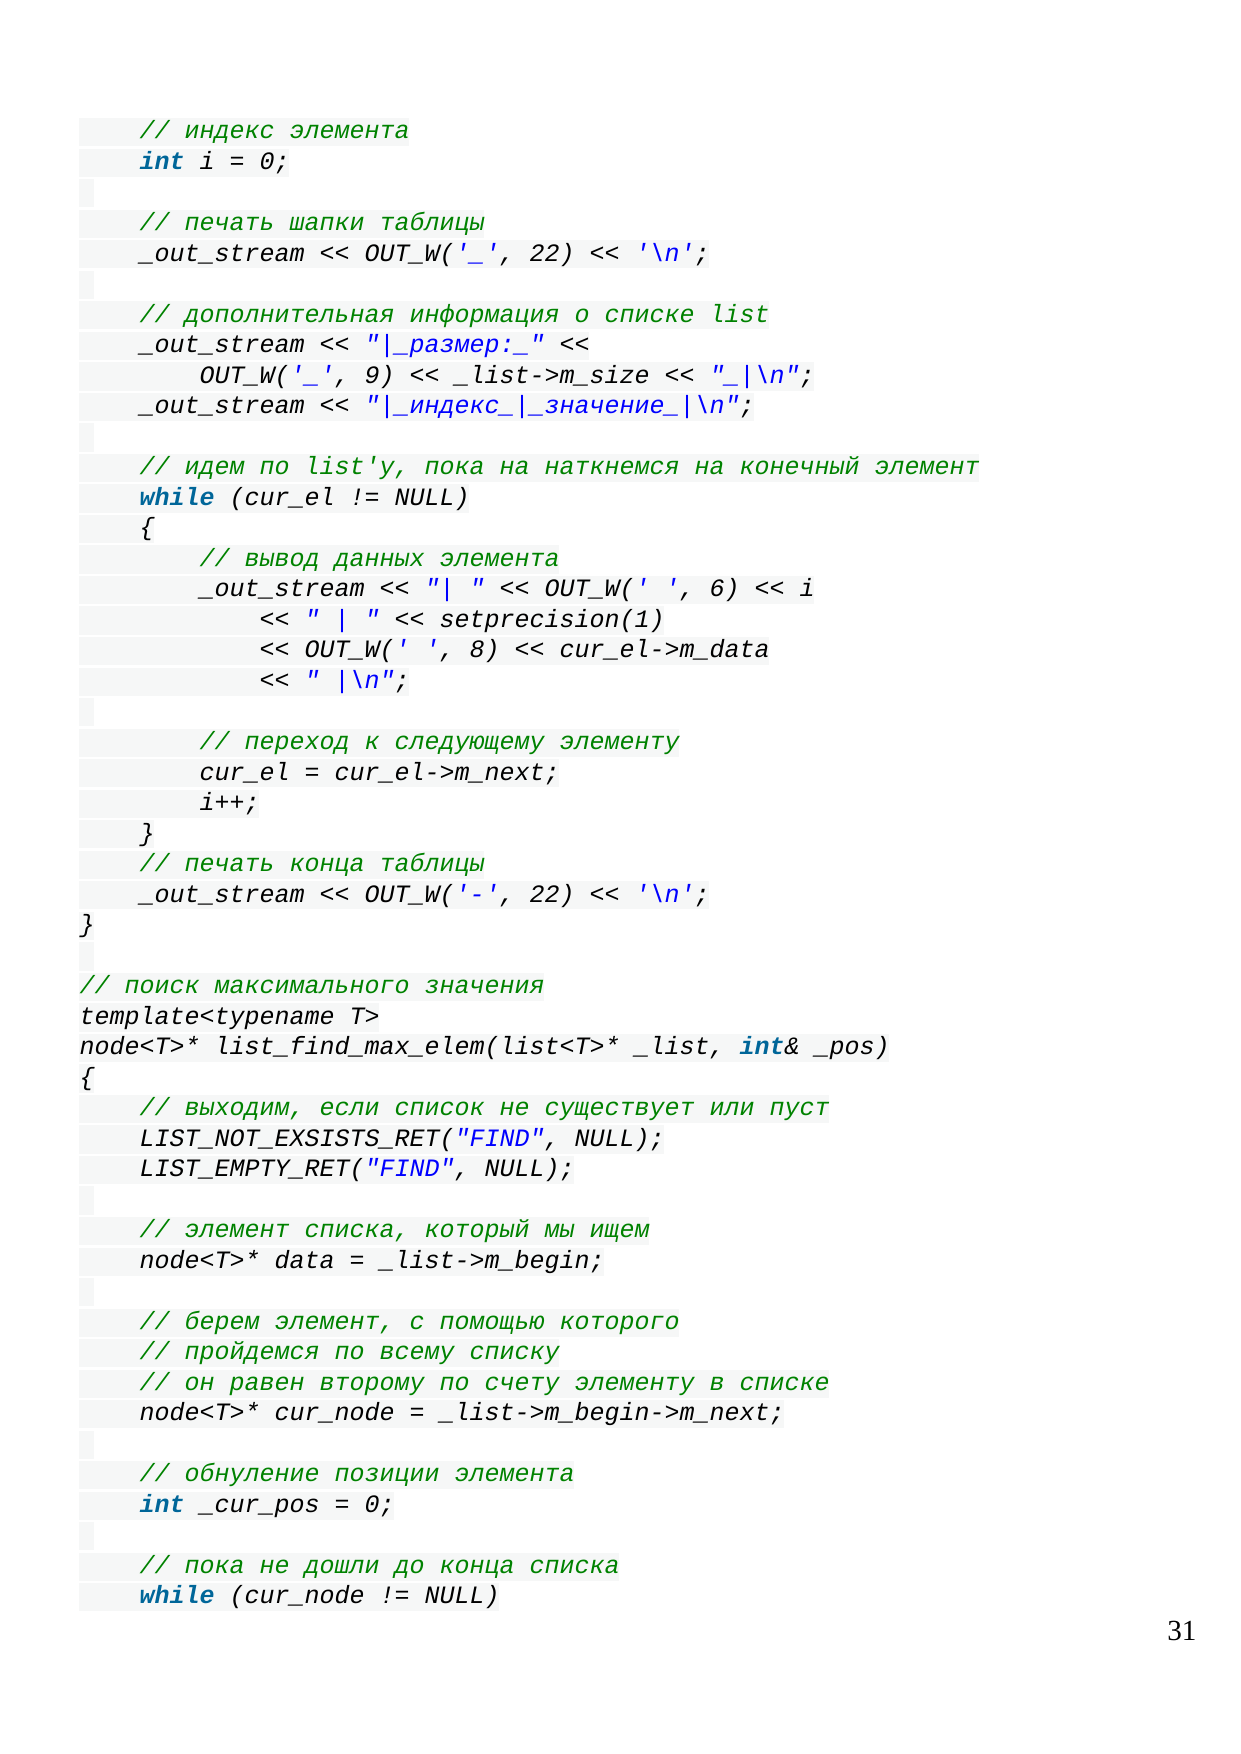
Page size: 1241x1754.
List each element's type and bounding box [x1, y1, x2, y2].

text [71, 118, 1196, 1611]
